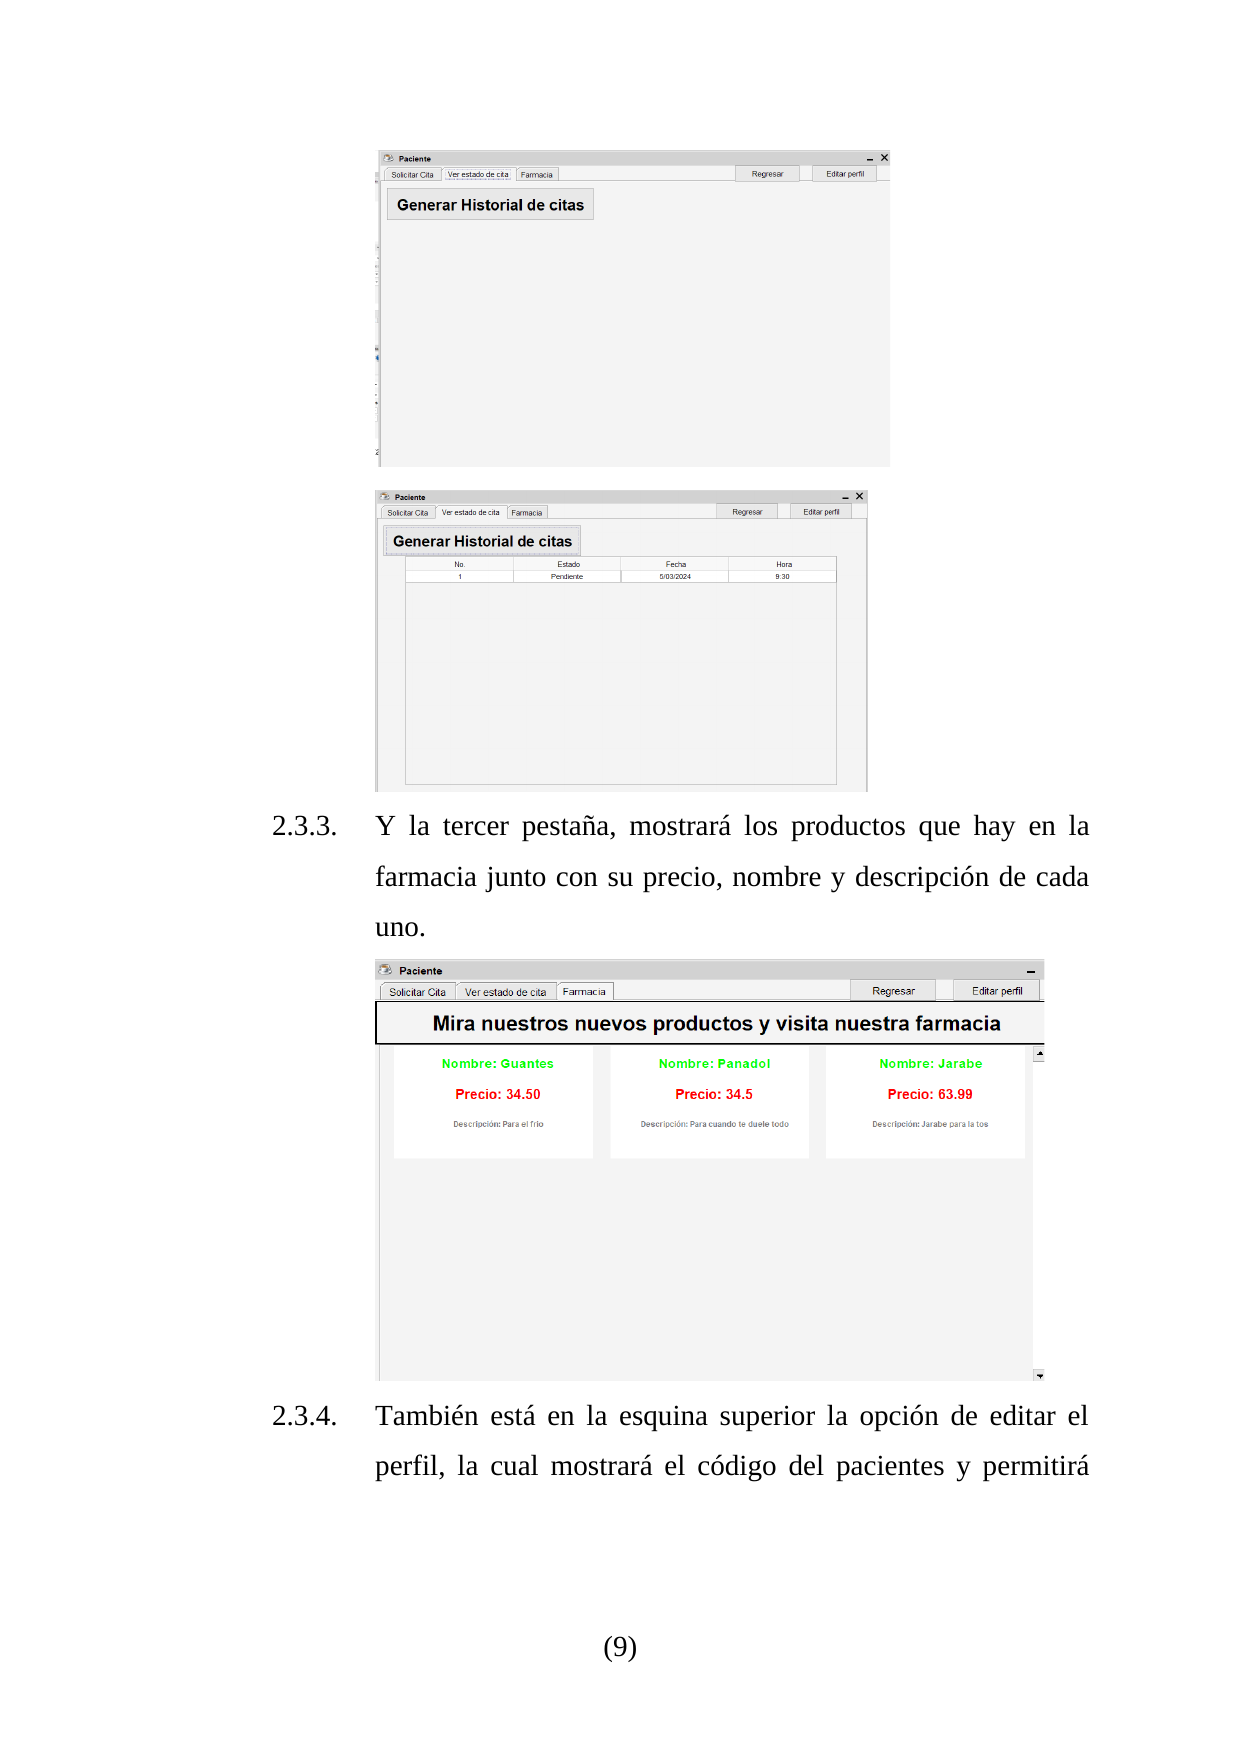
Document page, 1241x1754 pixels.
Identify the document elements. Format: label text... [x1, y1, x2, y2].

picture [375, 150, 891, 467]
picture [375, 490, 868, 792]
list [337, 1398, 1090, 1481]
picture [375, 959, 1045, 1381]
